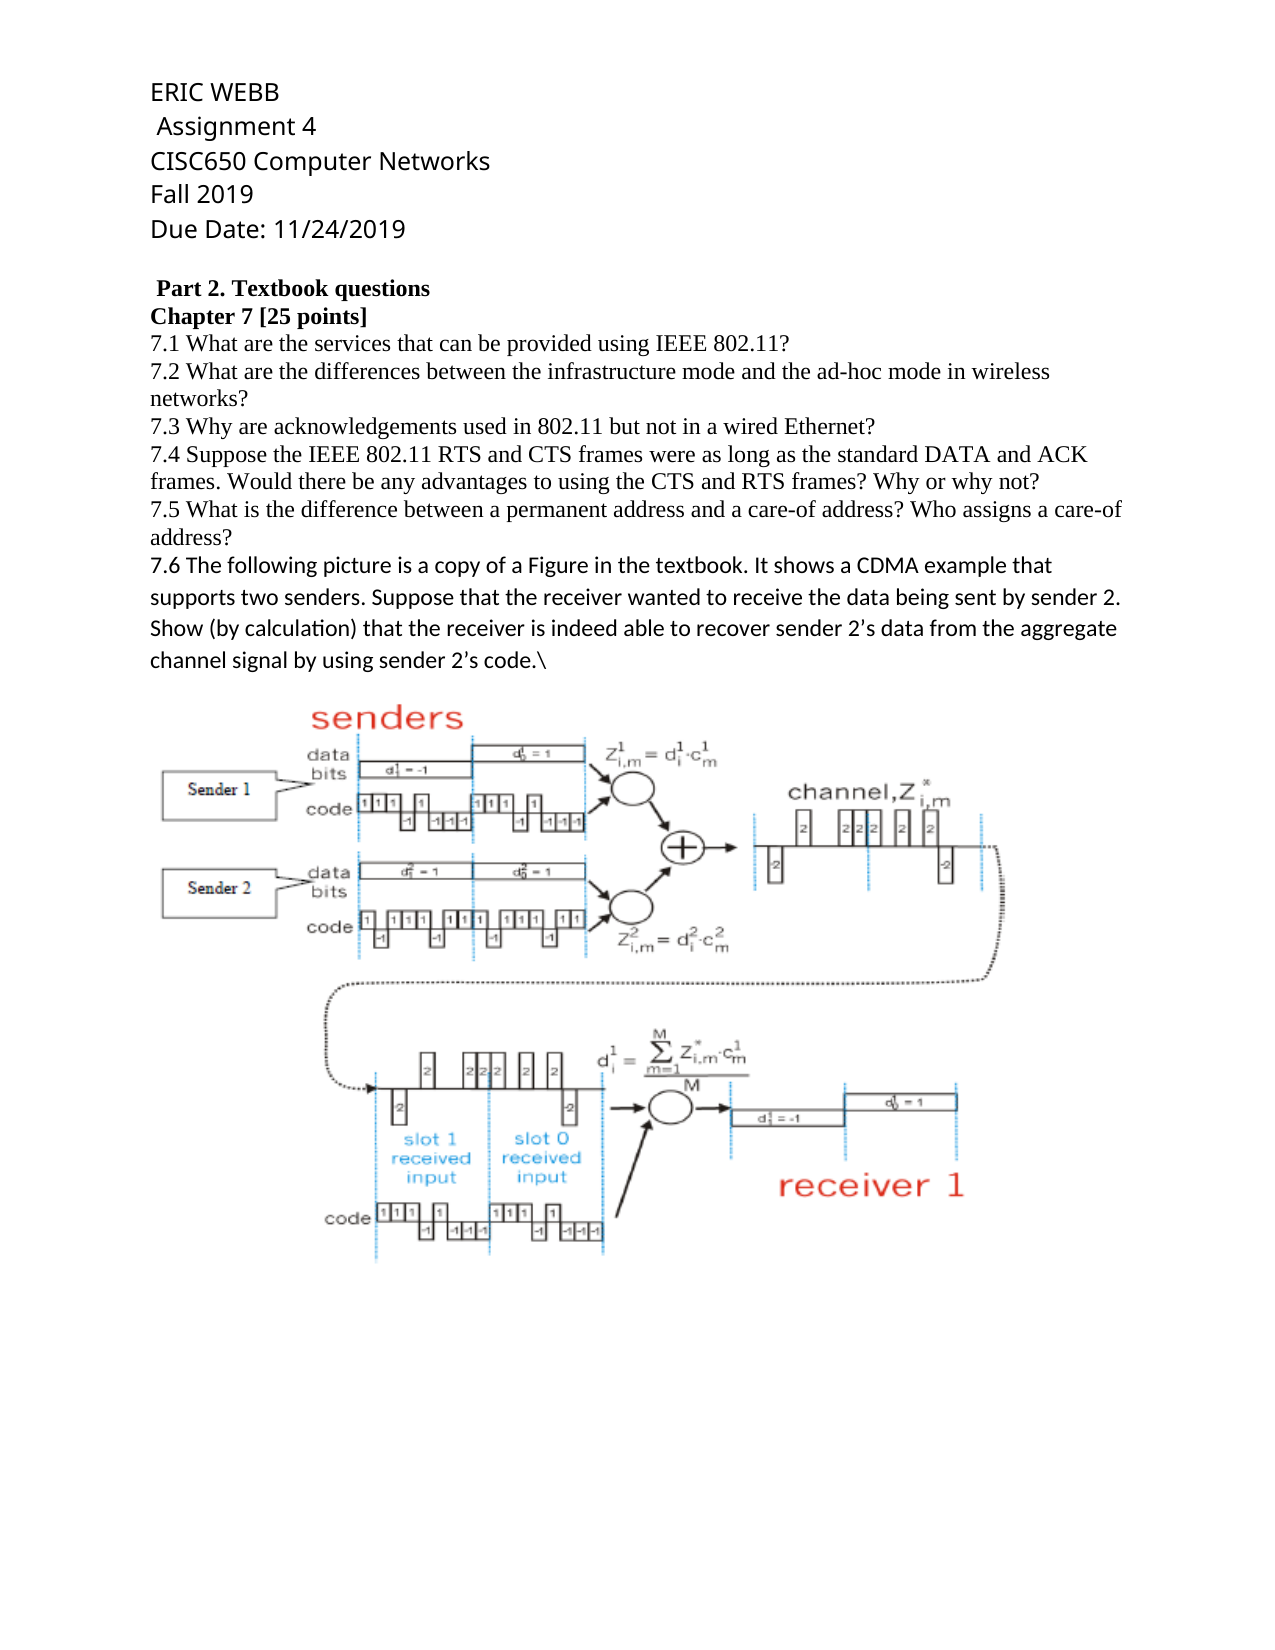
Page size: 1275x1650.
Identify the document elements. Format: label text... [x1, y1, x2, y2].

text 7.3 Why are acknowledgements used in 802.11 but not in a wired Ethernet? [150, 412, 1125, 440]
text 7.2 What are the differences between the infrastructure mode and the ad-hoc mode in wireless networks? [150, 357, 1125, 412]
text 7.4 Suppose the IEEE 802.11 RTS and CTS frames were as long as the standard DATA and ACK frames. Would there be any advantages to using the CTS and RTS frames? Why or why not? [150, 440, 1125, 495]
text 7.5 What is the difference between a permanent address and a care-of address? Who assigns a care-of address? [150, 495, 1125, 550]
text 7.6 The following picture is a copy of a Figure in the textbook. It shows a CDMA example that supports two senders. Suppose that the receiver wanted to receive the data being sent by sender 2. Show (by calculation) that the receiver is indeed able to recover sender 2’s data from the aggregate channel signal by using sender 2’s code.\ [150, 550, 1125, 674]
text Chapter 7 [25 points] [150, 302, 1125, 329]
picture [150, 693, 1038, 1281]
text Part 2. Textbook questions [150, 274, 1125, 302]
text 7.1 What are the services that can be provided using IEEE 802.11? [150, 329, 1125, 357]
